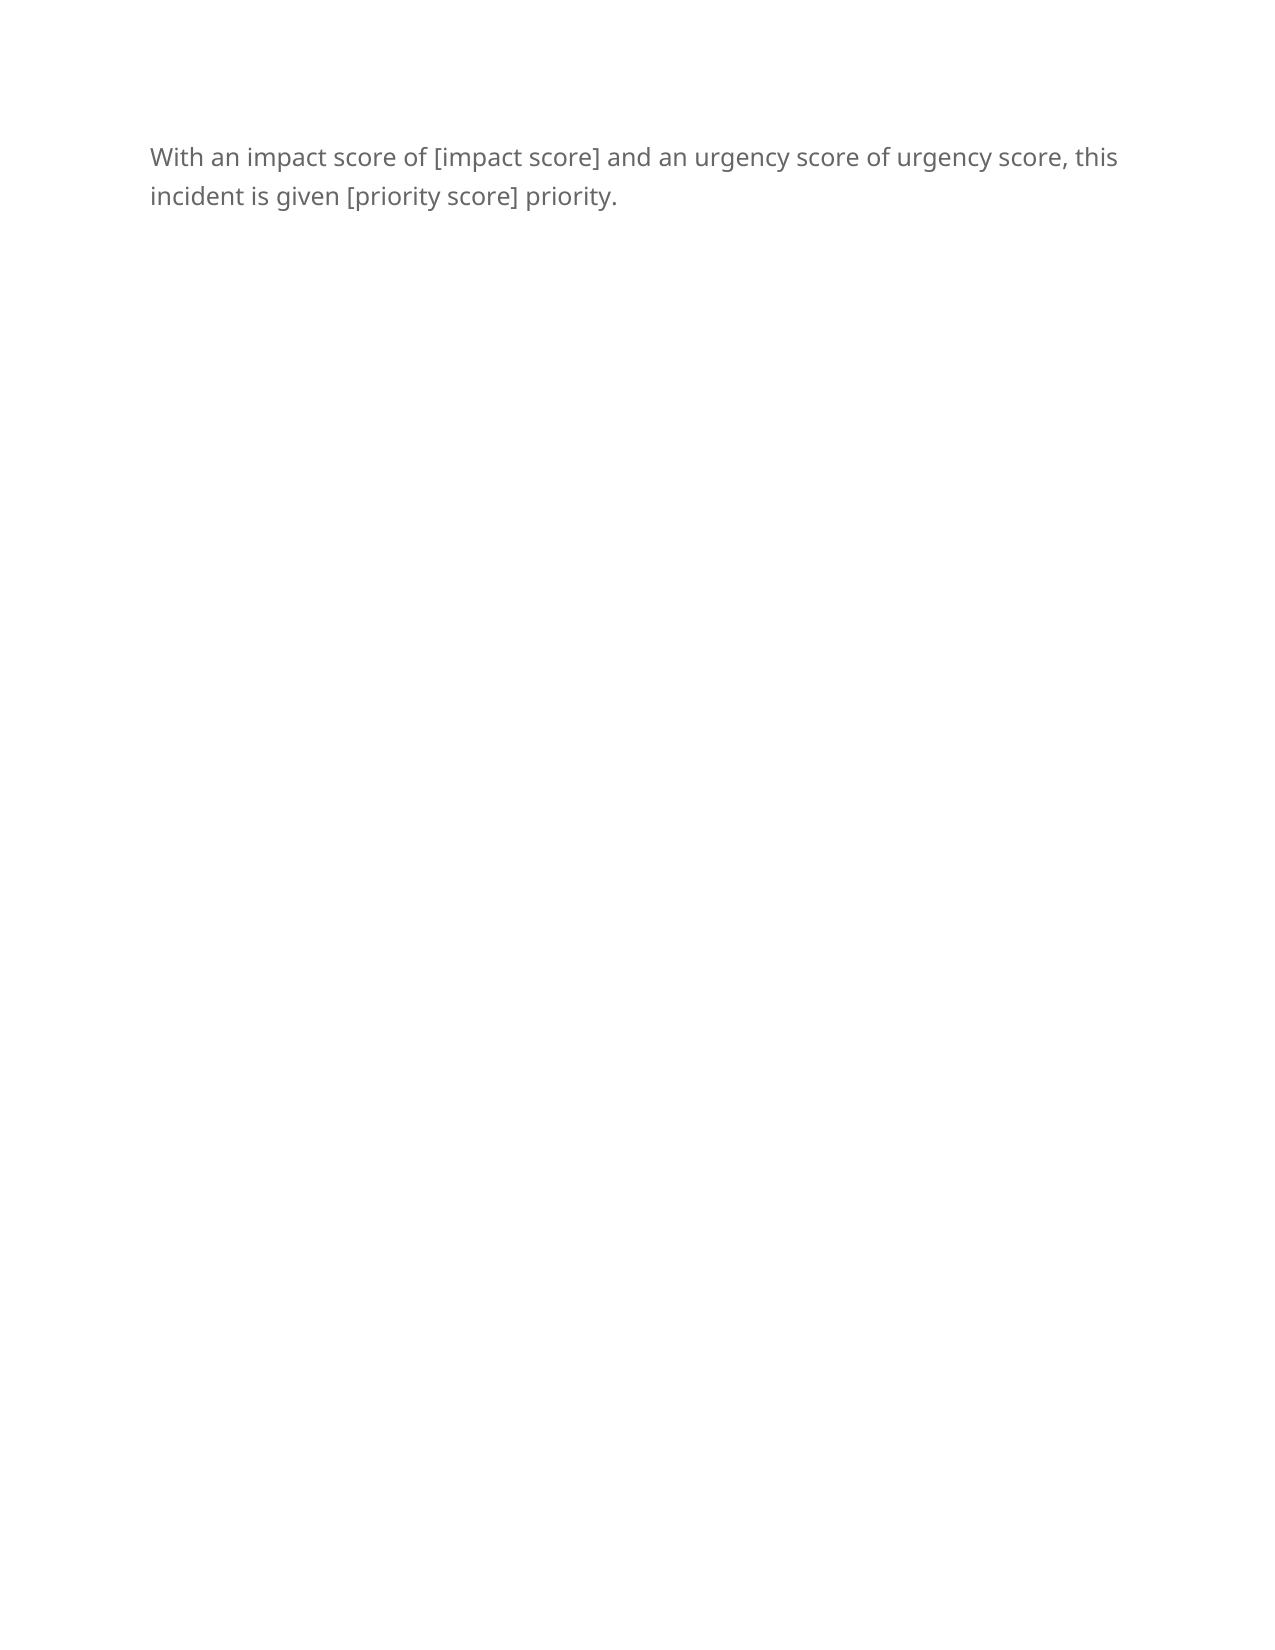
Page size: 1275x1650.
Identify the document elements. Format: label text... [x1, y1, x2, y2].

text With an impact score of and an urgency score of , this incident is given priority. [150, 139, 1131, 212]
